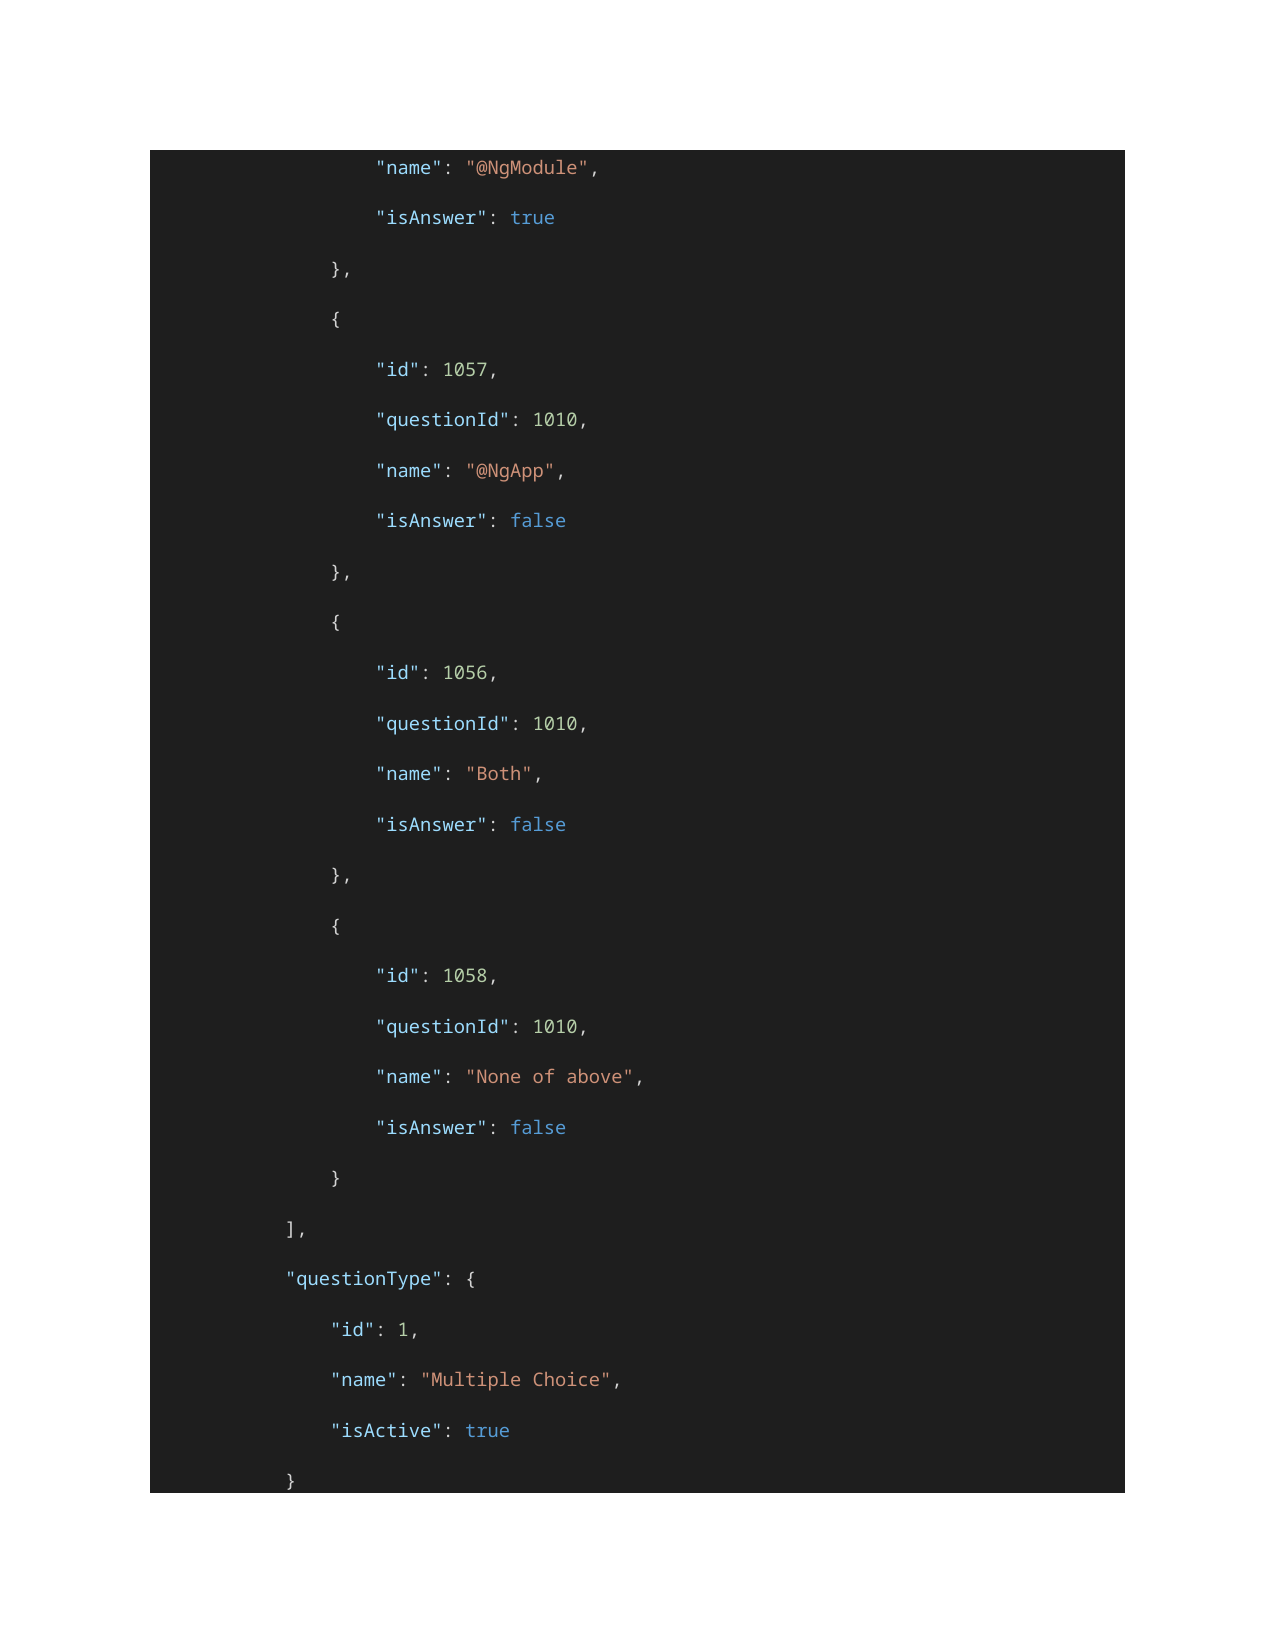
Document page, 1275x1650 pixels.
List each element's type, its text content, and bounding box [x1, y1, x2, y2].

text { [150, 605, 1125, 634]
text "name": "Both", [150, 756, 1125, 786]
text "questionType": { [150, 1261, 1125, 1291]
text "id": 1057, [150, 352, 1125, 382]
text }, [150, 554, 1125, 584]
text ], [150, 1211, 1125, 1241]
text { [150, 302, 1125, 331]
text } [150, 1160, 1125, 1190]
text { [150, 908, 1125, 937]
text } [150, 1463, 1125, 1493]
text "isAnswer": false [150, 504, 1125, 533]
text "id": 1056, [150, 655, 1125, 685]
text "name": "None of above", [150, 1059, 1125, 1089]
text "questionId": 1010, [150, 706, 1125, 735]
text "name": "Multiple Choice", [150, 1362, 1125, 1392]
text "name": "@NgModule", [150, 150, 1125, 180]
text }, [150, 857, 1125, 887]
text "isActive": true [150, 1413, 1125, 1443]
text "isAnswer": false [150, 1110, 1125, 1139]
text }, [150, 251, 1125, 281]
text "questionId": 1010, [150, 403, 1125, 432]
text "id": 1, [150, 1312, 1125, 1342]
text "name": "@NgApp", [150, 453, 1125, 483]
text "isAnswer": true [150, 201, 1125, 230]
text "questionId": 1010, [150, 1009, 1125, 1038]
text "id": 1058, [150, 958, 1125, 988]
text "isAnswer": false [150, 807, 1125, 836]
